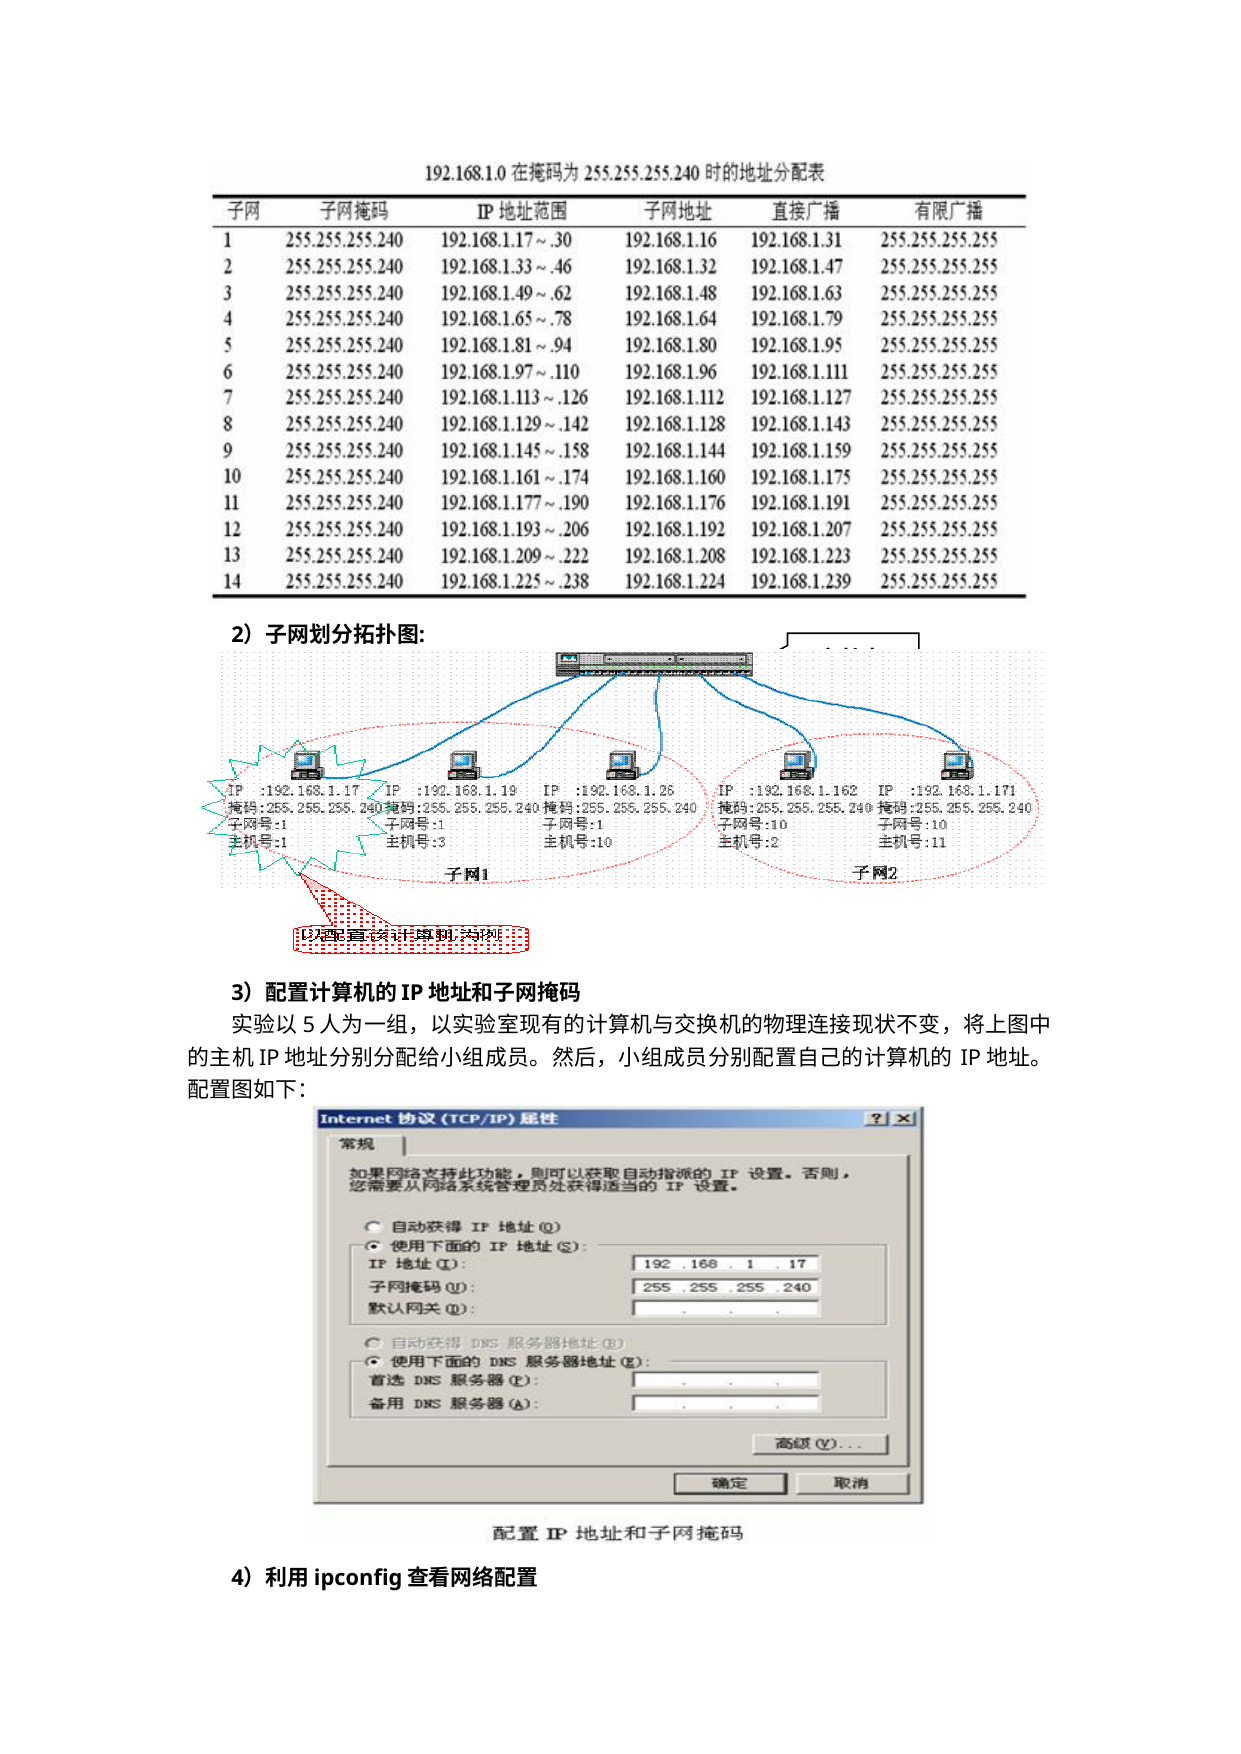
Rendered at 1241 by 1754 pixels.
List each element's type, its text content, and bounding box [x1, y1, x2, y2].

picture [311, 1104, 929, 1544]
text 2）子网划分拓扑图: [187, 617, 1053, 649]
text 3）配置计算机的IP地址和子网掩码 [187, 974, 1053, 1007]
picture [198, 649, 1043, 956]
text 实验以5人为一组，以实验室现有的计算机与交换机的物理连接现状不变，将上图中的主机IP地址分别分配给小组成员。然后，小组成员分别配置自己的计算机的IP地址。配置图如下： [187, 1007, 1053, 1104]
picture [210, 161, 1030, 603]
text 4）利用ipconfig查看网络配置 [187, 1559, 1053, 1592]
